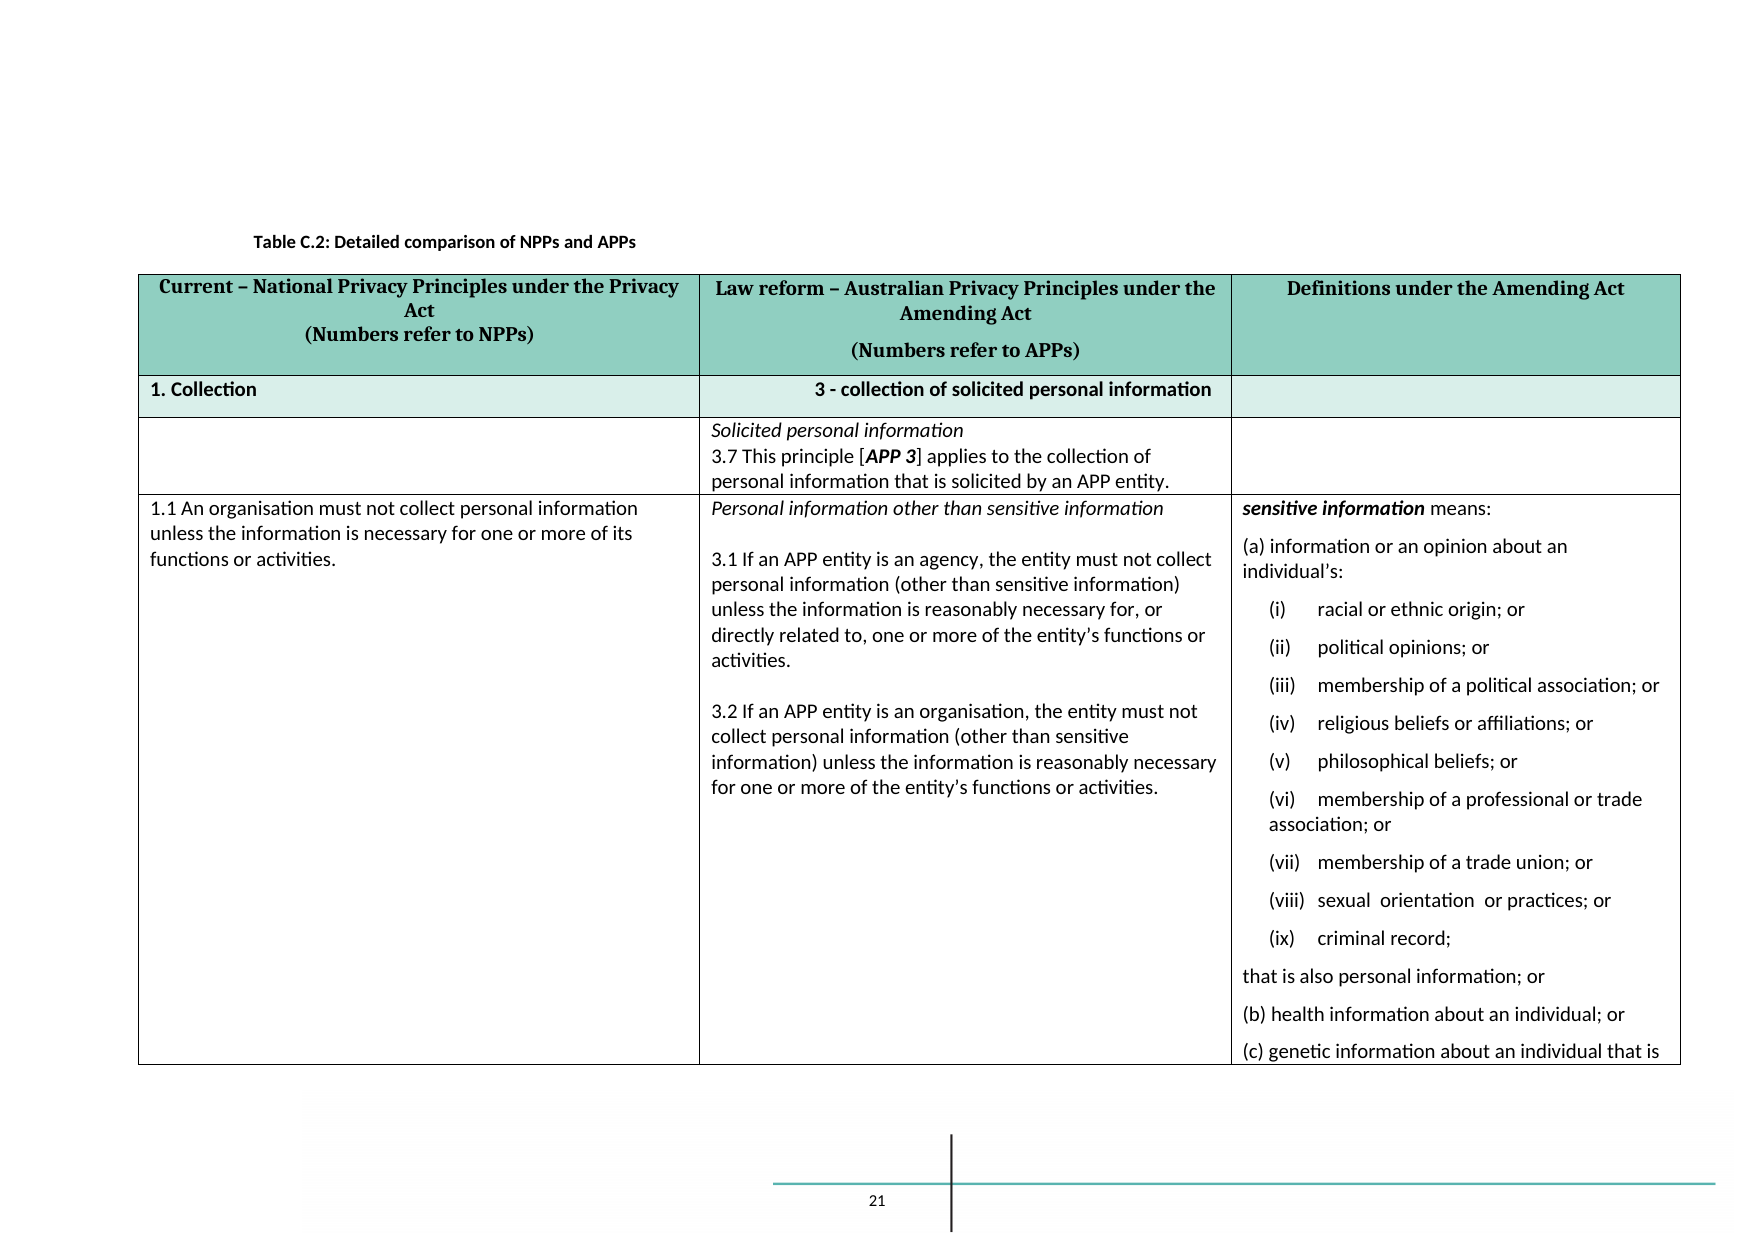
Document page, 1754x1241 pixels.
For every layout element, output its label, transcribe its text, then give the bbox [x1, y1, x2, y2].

table_cell 1. Collection [139, 376, 699, 417]
picture [301, 1089, 1735, 1233]
table_cell [1232, 418, 1680, 494]
table_cell 3 - collection of solicited personal information [700, 376, 1231, 417]
table_cell Solicited personal information 3.7 This principle [APP 3] applies to the collection of personal information that is solicited by an APP entity. [700, 418, 1231, 494]
table_header Definitions under the Amending Act [1232, 275, 1680, 375]
table_cell 1.1 An organisation must not collect personal information unless the information is necessary for one or more of its functions or activities. [139, 495, 699, 1064]
table_header Current – National Privacy Principles under the Privacy Act (Numbers refer to NPPs) [139, 275, 699, 375]
table_cell [139, 418, 699, 494]
table_header Law reform – Australian Privacy Principles under the Amending Act (Numbers refer to APPs) [700, 275, 1231, 375]
table_cell [1232, 376, 1680, 417]
